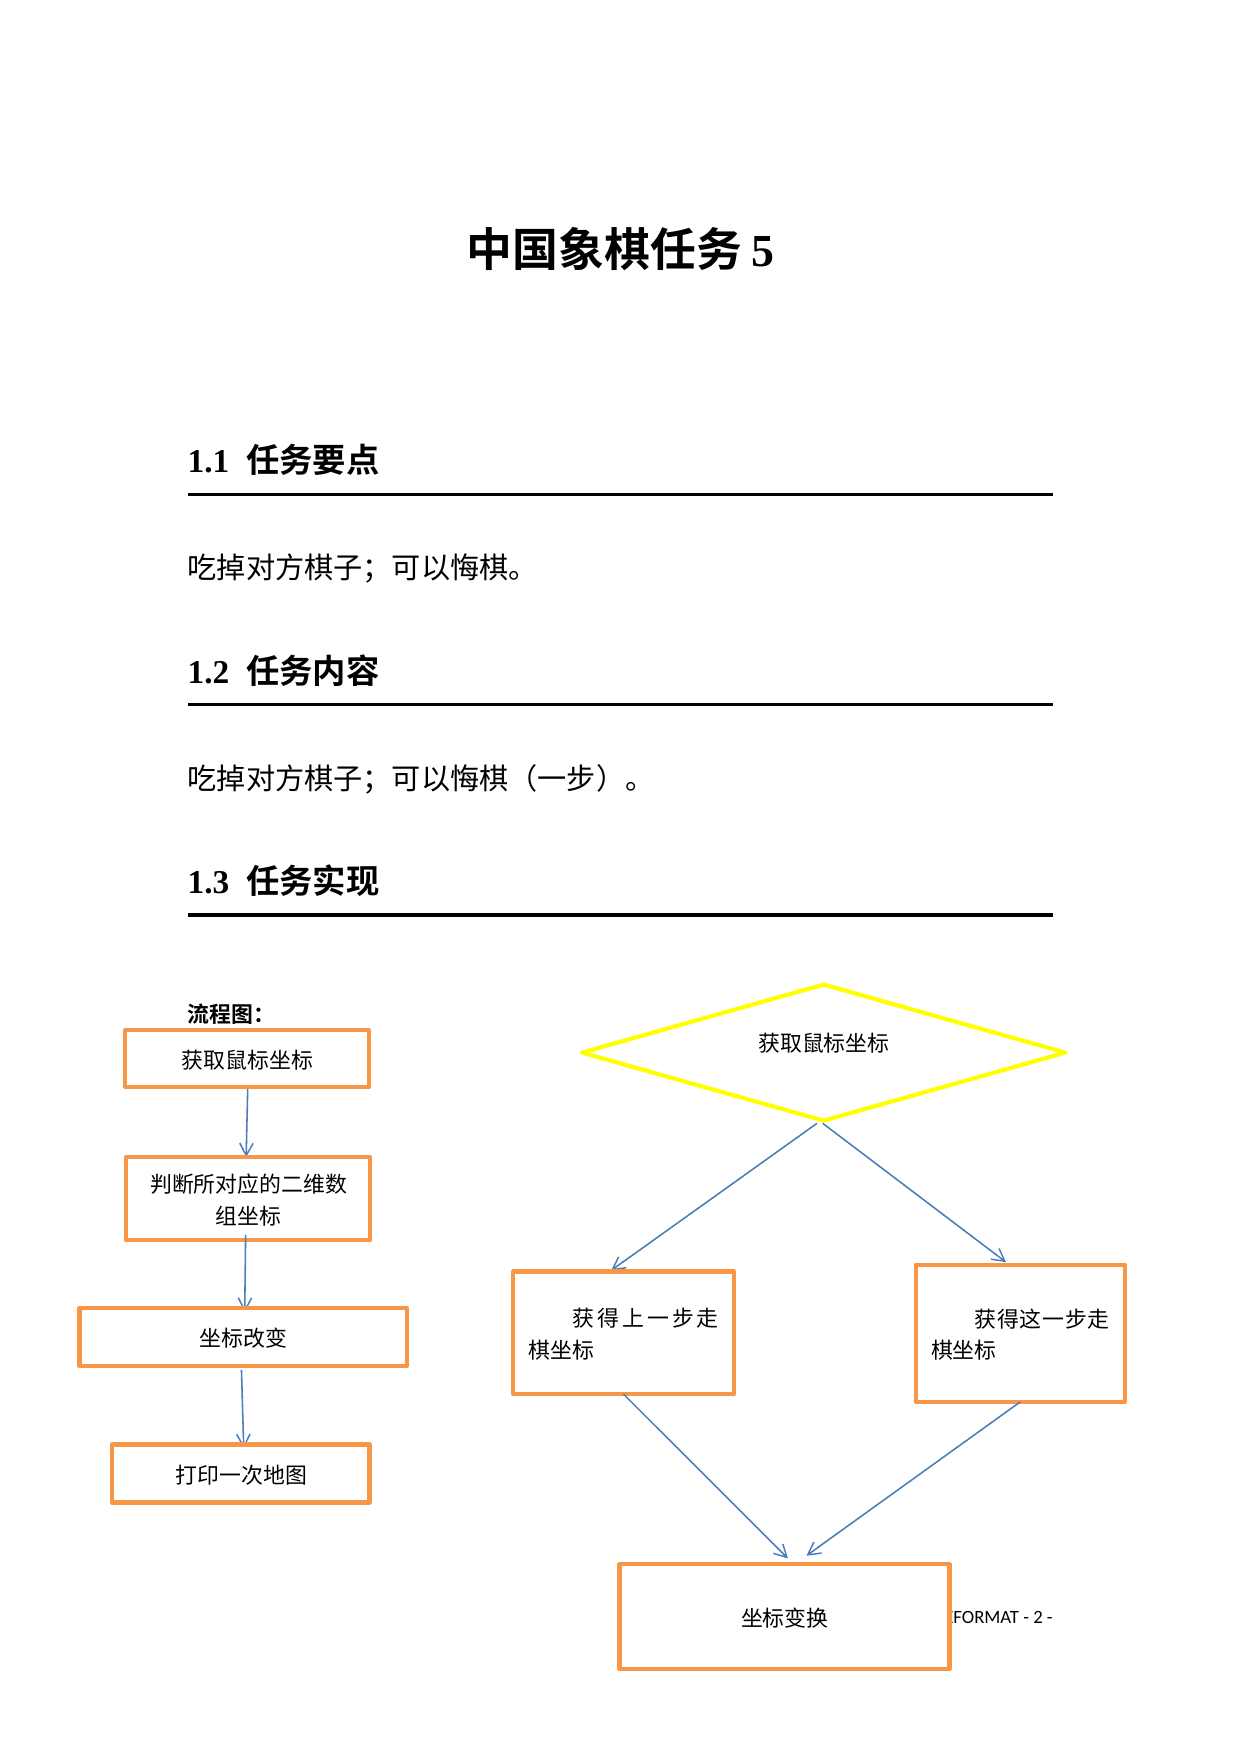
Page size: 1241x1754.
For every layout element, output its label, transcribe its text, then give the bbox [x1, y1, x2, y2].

list 流程图： [187, 992, 786, 1029]
text 吃掉对方棋子；可以悔棋。 [187, 534, 1053, 599]
subtitle 1.3 任务实现 [187, 846, 1053, 917]
subtitle 1.1 任务要点 [187, 426, 1053, 496]
list 流程图： [862, 992, 1053, 1029]
subtitle 1.2 任务内容 [187, 636, 1053, 706]
subtitle 中国象棋任务5 [187, 197, 1053, 295]
text 吃掉对方棋子；可以悔棋（一步）。 [187, 744, 1053, 809]
